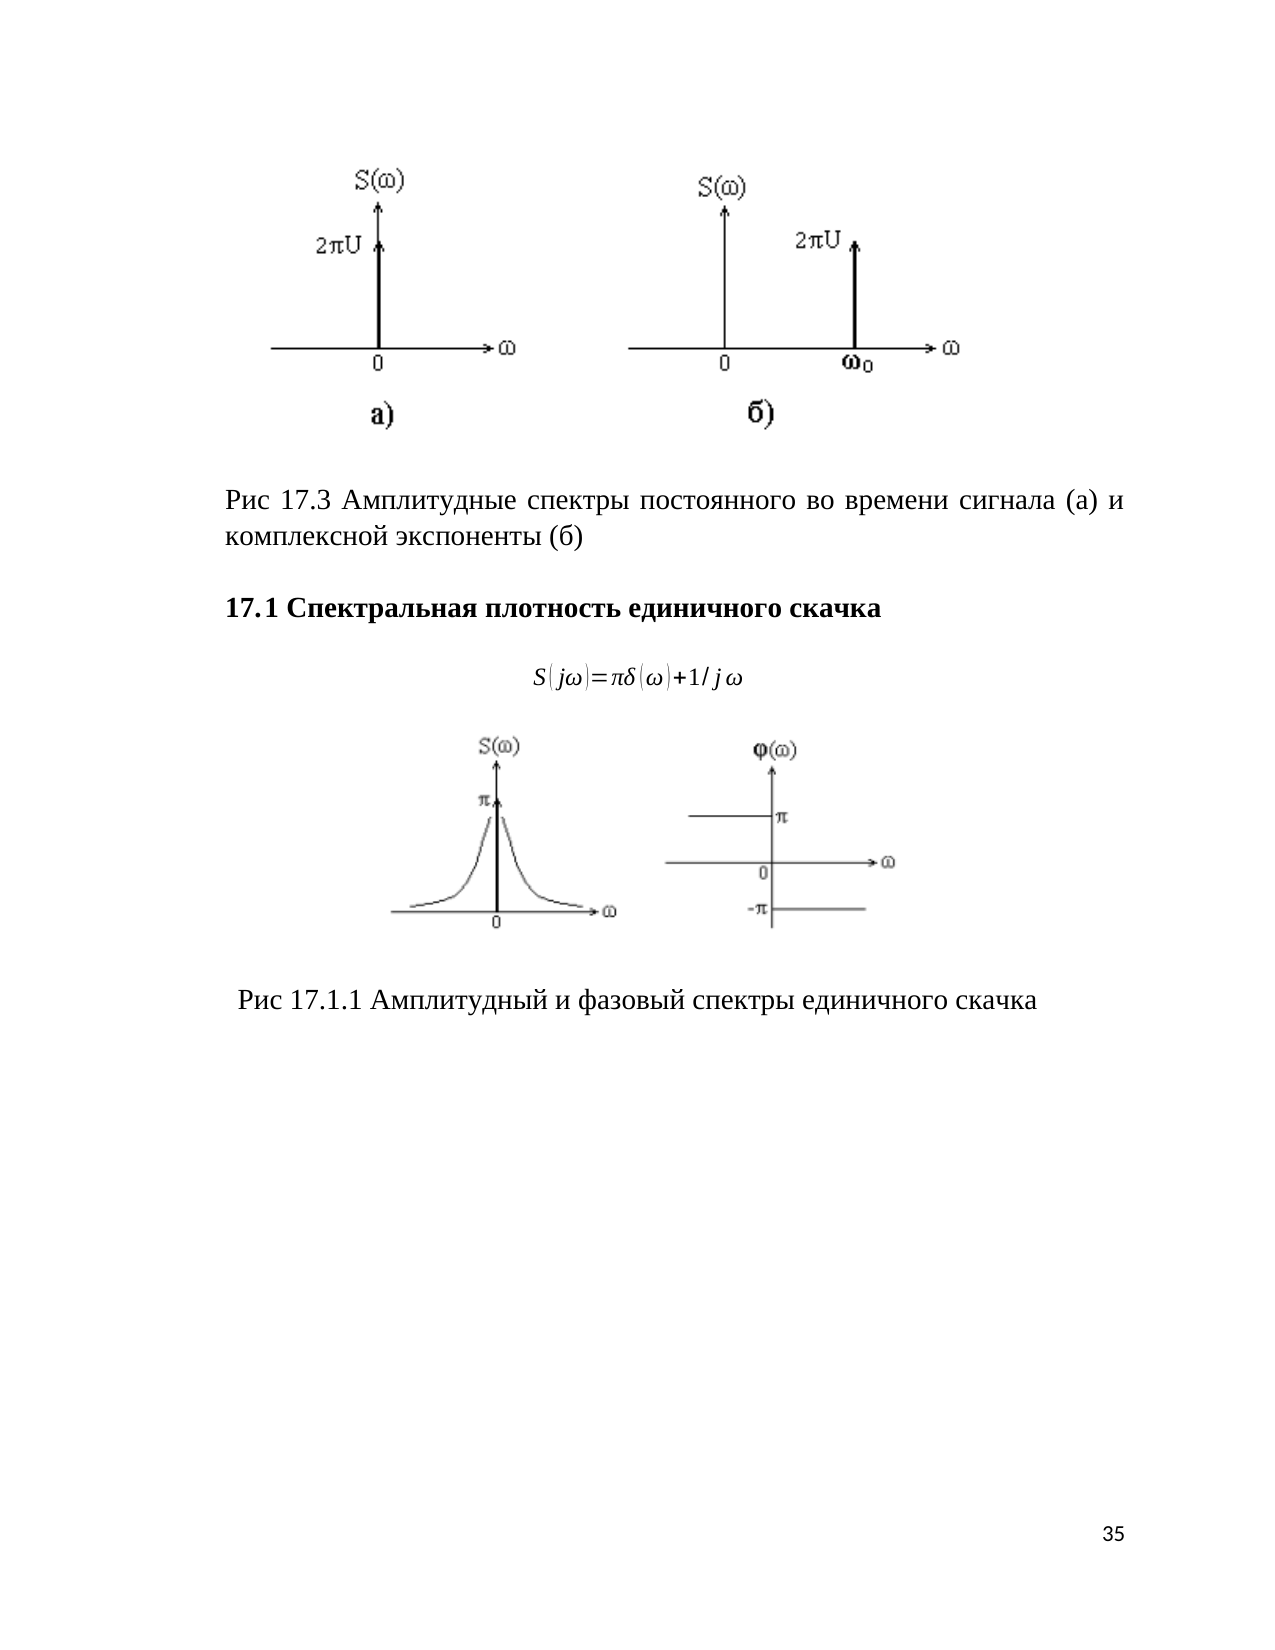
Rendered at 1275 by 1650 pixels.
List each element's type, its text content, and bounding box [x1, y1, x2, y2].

picture [316, 731, 959, 944]
list 1 Спектральная плотность единичного скачка [225, 590, 1125, 624]
text Рис 17.1.1 Амплитудный и фазовый спектры единичного скачка [150, 982, 1125, 1016]
list Рис 17.3 Амплитудные спектры постоянного во времени сигнала (а) и комплексной экспоненты (б) [225, 482, 1125, 551]
picture [243, 150, 1032, 444]
